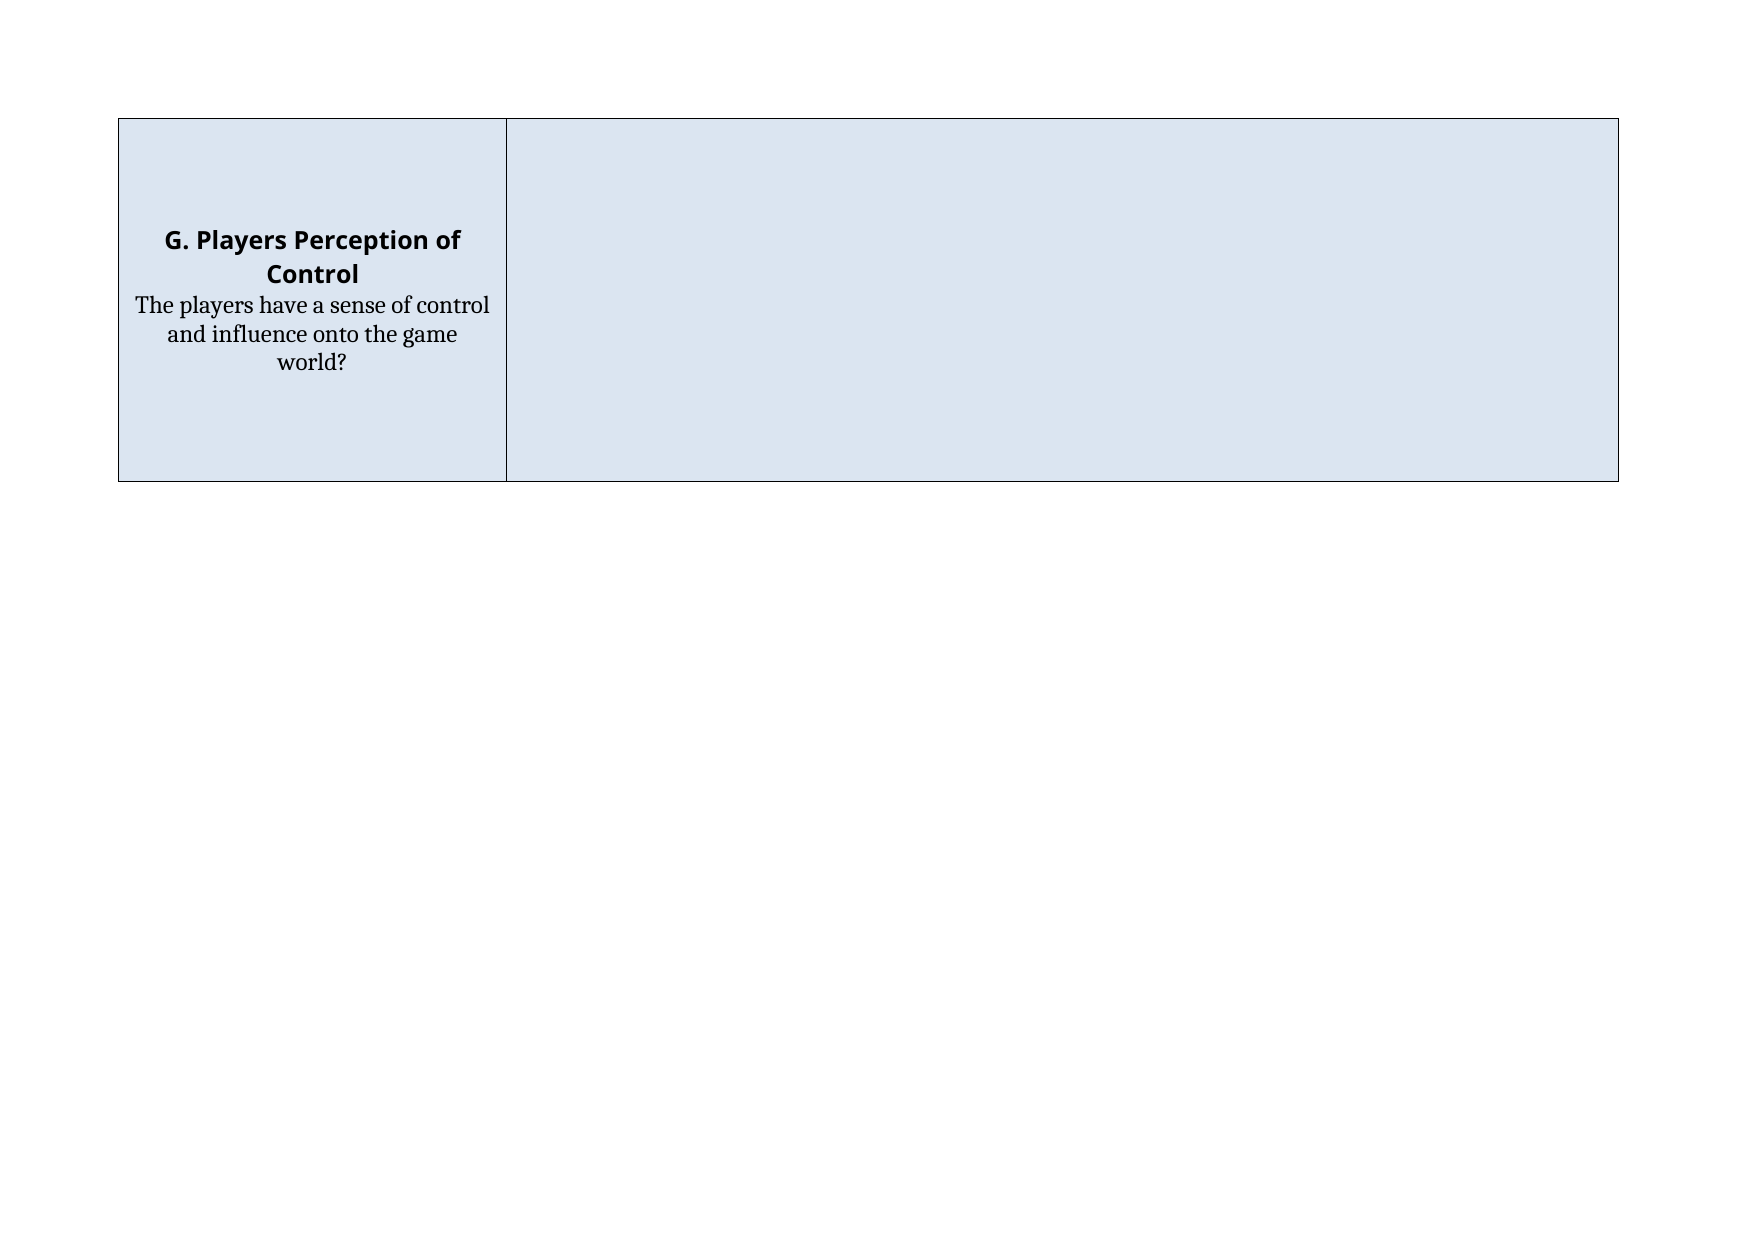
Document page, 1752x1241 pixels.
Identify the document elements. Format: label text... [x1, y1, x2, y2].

table_cell [507, 119, 1618, 481]
table_cell G. Players Perception of Control The players have a sense of control and influence onto the game world? [119, 119, 506, 481]
